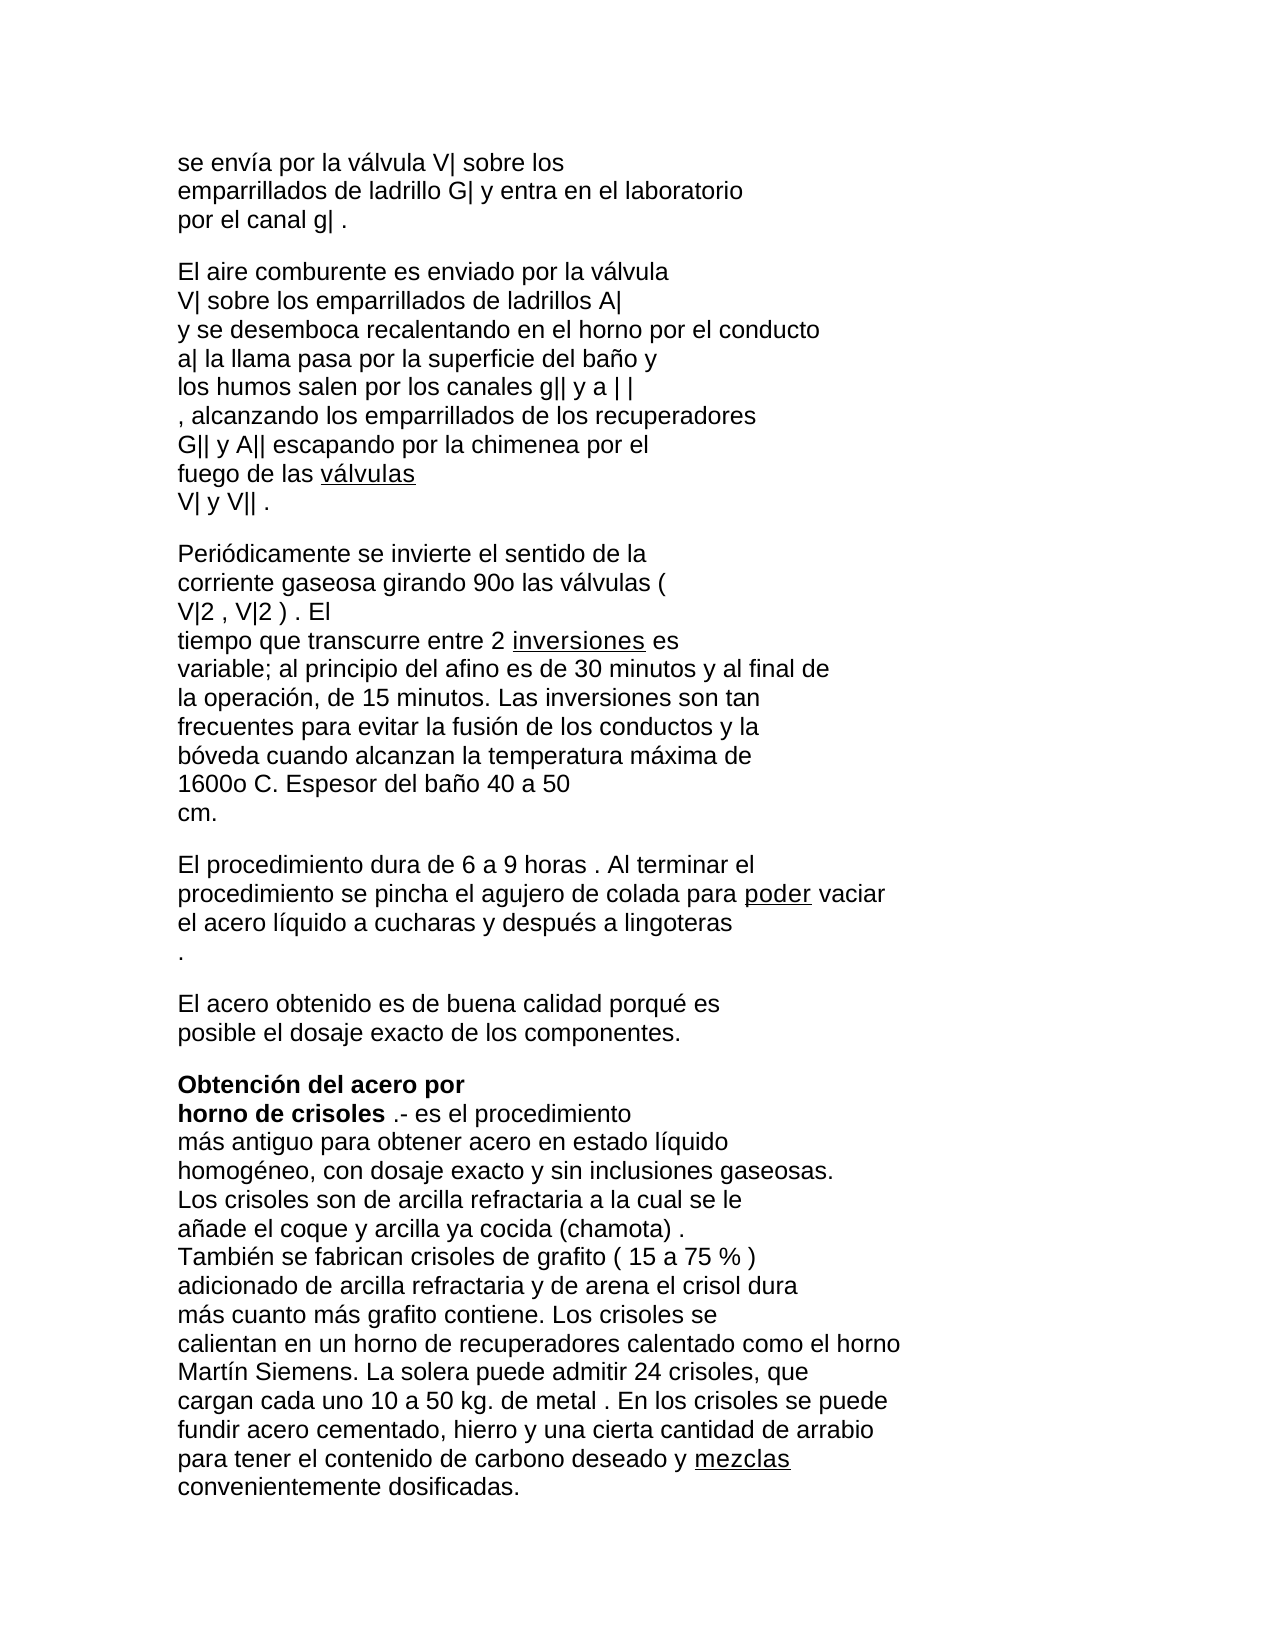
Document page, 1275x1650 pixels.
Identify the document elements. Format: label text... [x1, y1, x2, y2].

text El procedimiento dura de 6 a 9 horas . Al terminar el procedimiento se pincha el agujero de colada para poder vaciar el acero líquido a cucharas y después a lingoteras . [177, 850, 1098, 965]
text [177, 148, 1098, 234]
text El aire comburente es enviado por la válvula V| sobre los emparrillados de ladrillos A| y se desemboca recalentando en el horno por el conducto a| la llama pasa por la superficie del baño y los humos salen por los canales g|| y a | | , alcanzando los emparrillados de los recuperadores G|| y A|| escapando por la chimenea por el fuego de las válvulas V| y V|| . [177, 257, 1098, 516]
text Obtención del acero por horno de crisoles .- es el procedimiento más antiguo para obtener acero en estado líquido homogéneo, con dosaje exacto y sin inclusiones gaseosas. Los crisoles son de arcilla refractaria a la cual se le añade el coque y arcilla ya cocida (chamota) . También se fabrican crisoles de grafito ( 15 a 75 % ) adicionado de arcilla refractaria y de arena el crisol dura más cuanto más grafito contiene. Los crisoles se calientan en un horno de recuperadores calentado como el horno Martín Siemens. La solera puede admitir 24 crisoles, que cargan cada uno 10 a 50 kg. de metal . En los crisoles se puede fundir acero cementado, hierro y una cierta cantidad de arrabio para tener el contenido de carbono deseado y mezclas convenientemente dosificadas. [177, 1070, 1098, 1501]
text Periódicamente se invierte el sentido de la corriente gaseosa girando 90o las válvulas ( V|2 , V|2 ) . El tiempo que transcurre entre 2 inversiones es variable; al principio del afino es de 30 minutos y al final de la operación, de 15 minutos. Las inversiones son tan frecuentes para evitar la fusión de los conductos y la bóveda cuando alcanzan la temperatura máxima de 1600o C. Espesor del baño 40 a 50 cm. [177, 539, 1098, 827]
text El acero obtenido es de buena calidad porqué es posible el dosaje exacto de los componentes. [177, 989, 1098, 1046]
